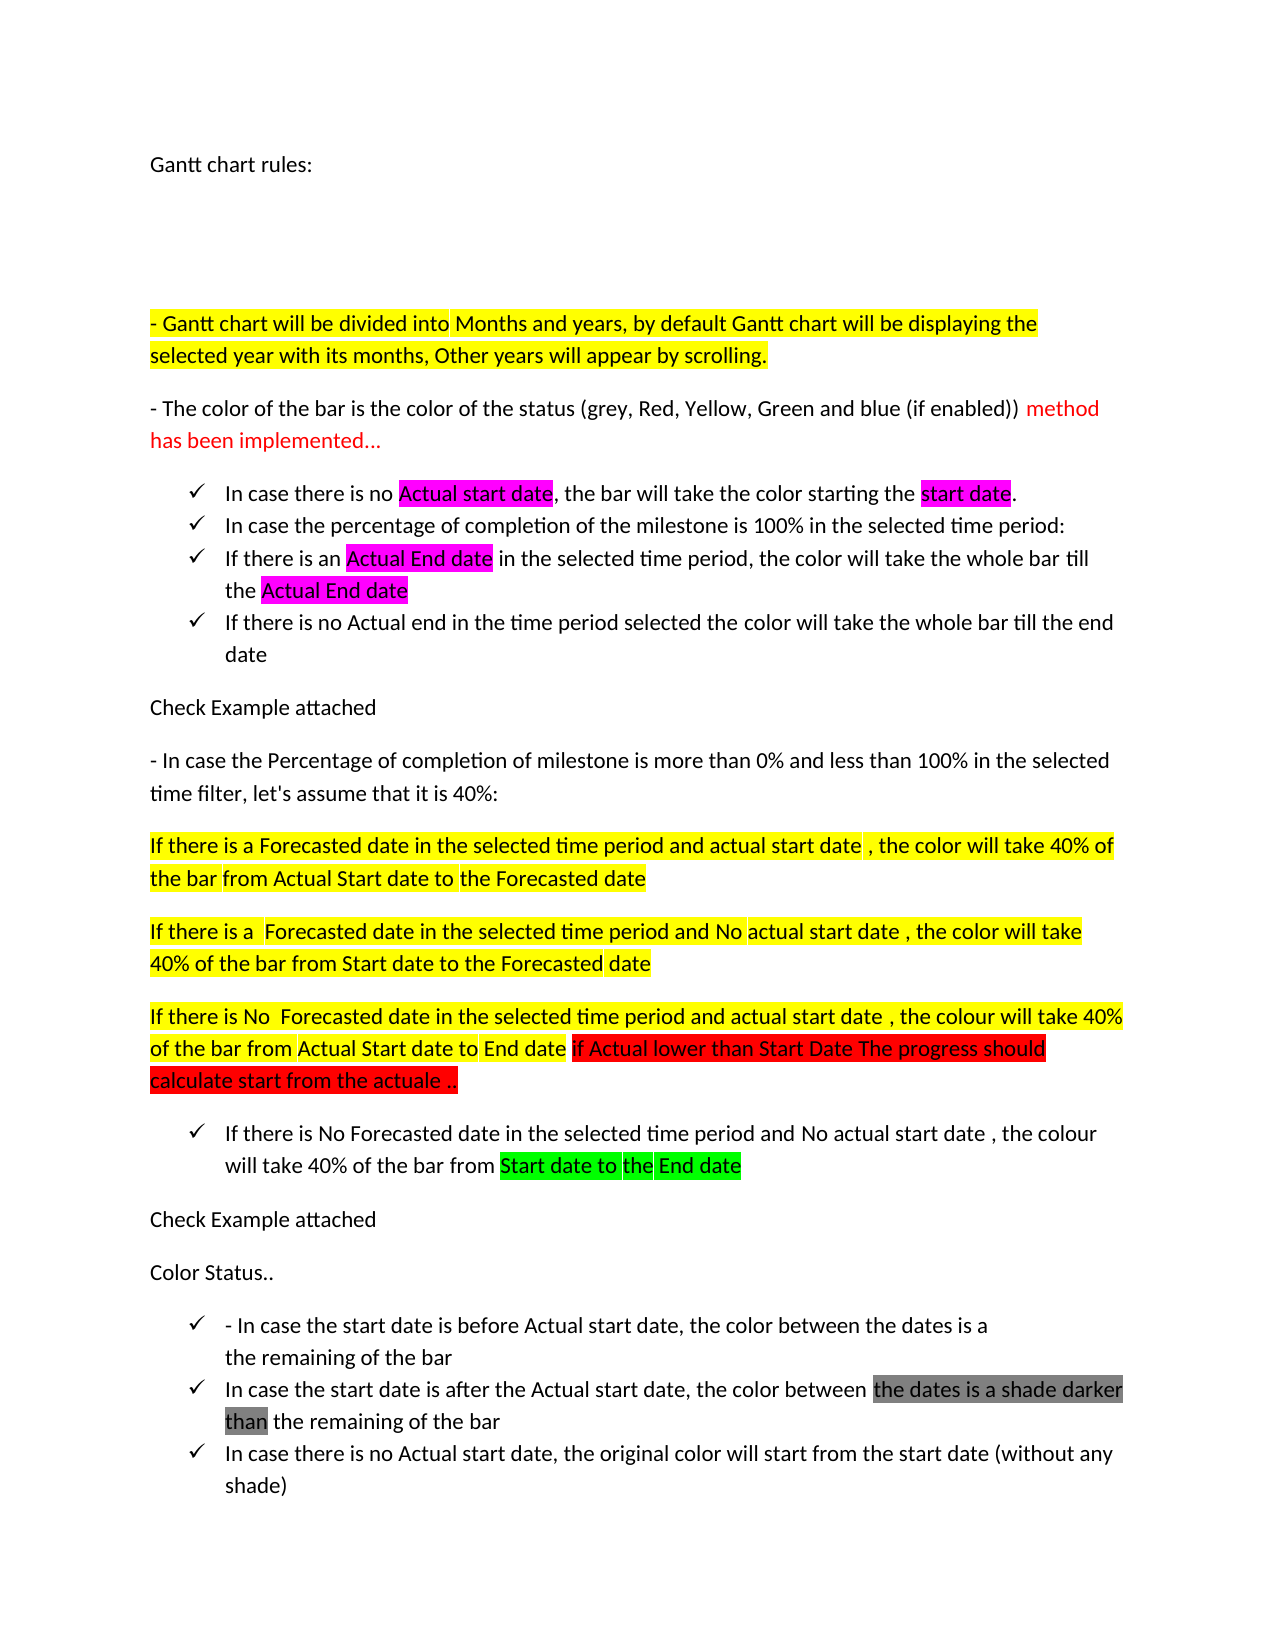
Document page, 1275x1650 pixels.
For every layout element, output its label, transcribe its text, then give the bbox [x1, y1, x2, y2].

text Check Example attached [150, 693, 1125, 721]
list In case there is no Actual start date, the bar will take the color starting the start date. [187, 479, 1125, 507]
text Gantt chart rules: [150, 150, 1125, 178]
list In case the percentage of completion of the milestone is 100% in the selected time period: [187, 512, 1125, 540]
text If there is a Forecasted date in the selected time period and actual start date , the color will take 40% of the bar from Actual Start date to the Forecasted date [150, 832, 1125, 892]
text If there is No Forecasted date in the selected time period and actual start date , the colour will take 40% of the bar from Actual Start date to End date if Actual lower than Start Date The progress should calculate start from the actuale .. [150, 1002, 1125, 1094]
text If there is a Forecasted date in the selected time period and No actual start date , the color will take 40% of the bar from Start date to the Forecasted date [150, 917, 1125, 977]
text Color Status.. [150, 1258, 1125, 1286]
text Check Example attached [150, 1205, 1125, 1233]
list In case the start date is after the Actual start date, the color between the dates is a shade darker than the remaining of the bar [187, 1375, 1125, 1435]
list - In case the start date is before Actual start date, the color between the dates is a the remaining of the bar [187, 1311, 1125, 1371]
list If there is No Forecasted date in the selected time period and No actual start date , the colour will take 40% of the bar from Start date to the End date [187, 1119, 1125, 1180]
list In case there is no Actual start date, the original color will start from the start date (without any shade) [187, 1439, 1125, 1500]
text - In case the Percentage of completion of milestone is more than 0% and less than 100% in the selected time filter, let's assume that it is 40%: [150, 746, 1125, 807]
text - Gantt chart will be divided into Months and years, by default Gantt chart will be displaying the selected year with its months, Other years will appear by scrolling. [150, 309, 1125, 369]
list If there is no Actual end in the time period selected the color will take the whole bar till the end date [187, 608, 1125, 668]
text - The color of the bar is the color of the status (grey, Red, Yellow, Green and blue (if enabled)) method has been implemented... [150, 394, 1125, 454]
list If there is an Actual End date in the selected time period, the color will take the whole bar till the Actual End date [187, 544, 1125, 604]
